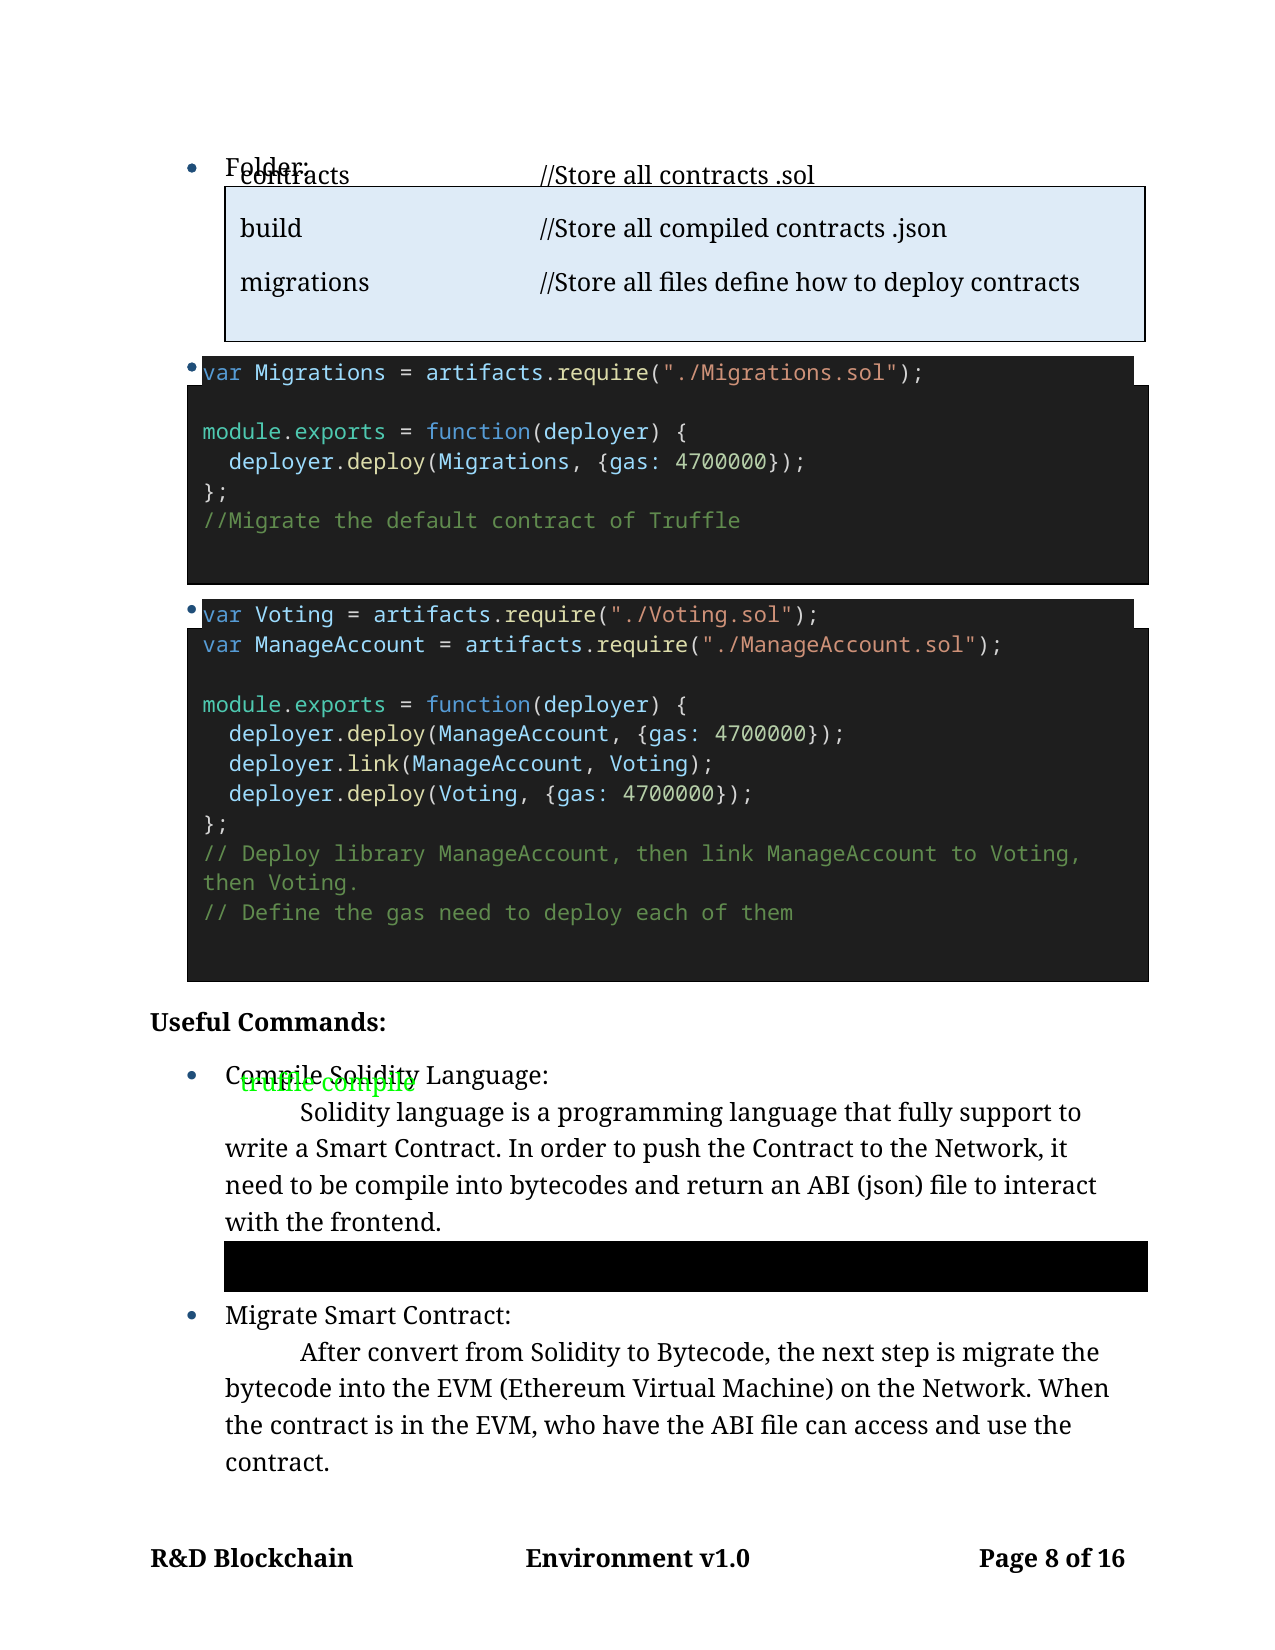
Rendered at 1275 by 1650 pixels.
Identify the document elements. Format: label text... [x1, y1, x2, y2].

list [187, 1297, 1125, 1478]
text Useful Commands: [150, 1004, 1125, 1038]
list 1_initial_migration.js: [187, 349, 1125, 385]
list 2_deploy_contracts.js: [187, 592, 1125, 628]
list Compile Solidity Language: Solidity language is a programming language that fully support to write a Smart Contract. In order to push the Contract to the Network, it need to be compile into bytecodes and return an ABI (json) file to interact with the frontend. [187, 1058, 1125, 1295]
list Folder: [187, 150, 1125, 346]
